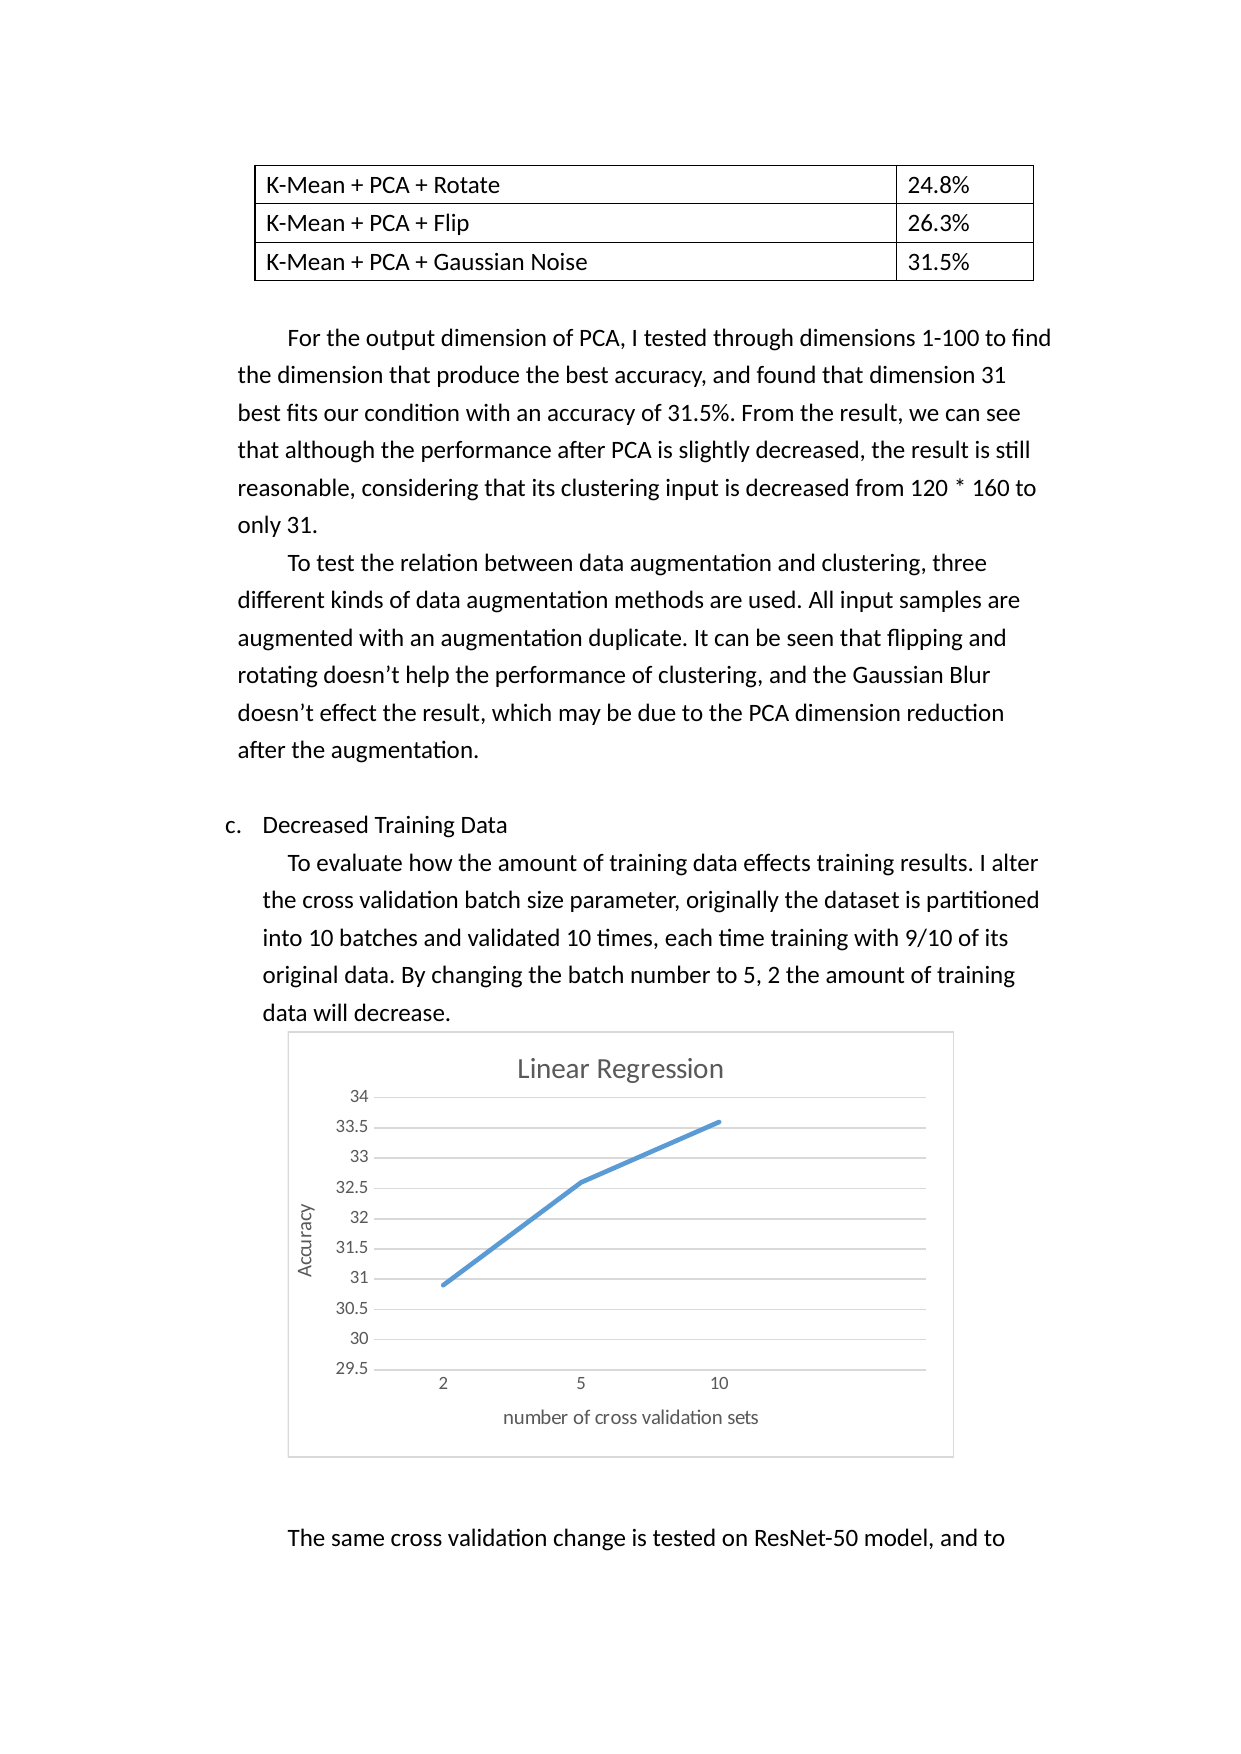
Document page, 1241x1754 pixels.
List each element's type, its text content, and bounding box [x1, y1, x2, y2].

table_cell K-Mean + PCA + Gaussian Noise [256, 243, 896, 280]
text To test the relation between data augmentation and clustering, three different kinds of data augmentation methods are used. All input samples are augmented with an augmentation duplicate. It can be seen that flipping and rotating doesn’t help the performance of clustering, and the Gaussian Blur doesn’t effect the result, which may be due to the PCA dimension reduction after the augmentation. [237, 544, 1053, 769]
table_cell K-Mean + PCA + Rotate [256, 166, 896, 203]
table_cell 31.5% [897, 243, 1033, 280]
list To evaluate how the amount of training data effects training results. I alter the cross validation batch size parameter, originally the dataset is partitioned into 10 batches and validated 10 times, each time training with 9/10 of its original data. By changing the batch number to 5, 2 the amount of training data will decrease. [262, 844, 1053, 1031]
table_cell 24.8% [897, 166, 1033, 203]
table_cell 26.3% [897, 204, 1033, 242]
text For the output dimension of PCA, I tested through dimensions 1-100 to find the dimension that produce the best accuracy, and found that dimension 31 best fits our condition with an accuracy of 31.5%. From the result, we can see that although the performance after PCA is slightly decreased, the result is still reasonable, considering that its clustering input is decreased from 120 * 160 to only 31. [237, 319, 1053, 544]
list Decreased Training Data [225, 806, 1053, 844]
table_cell K-Mean + PCA + Flip [256, 204, 896, 242]
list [262, 1519, 1053, 1556]
